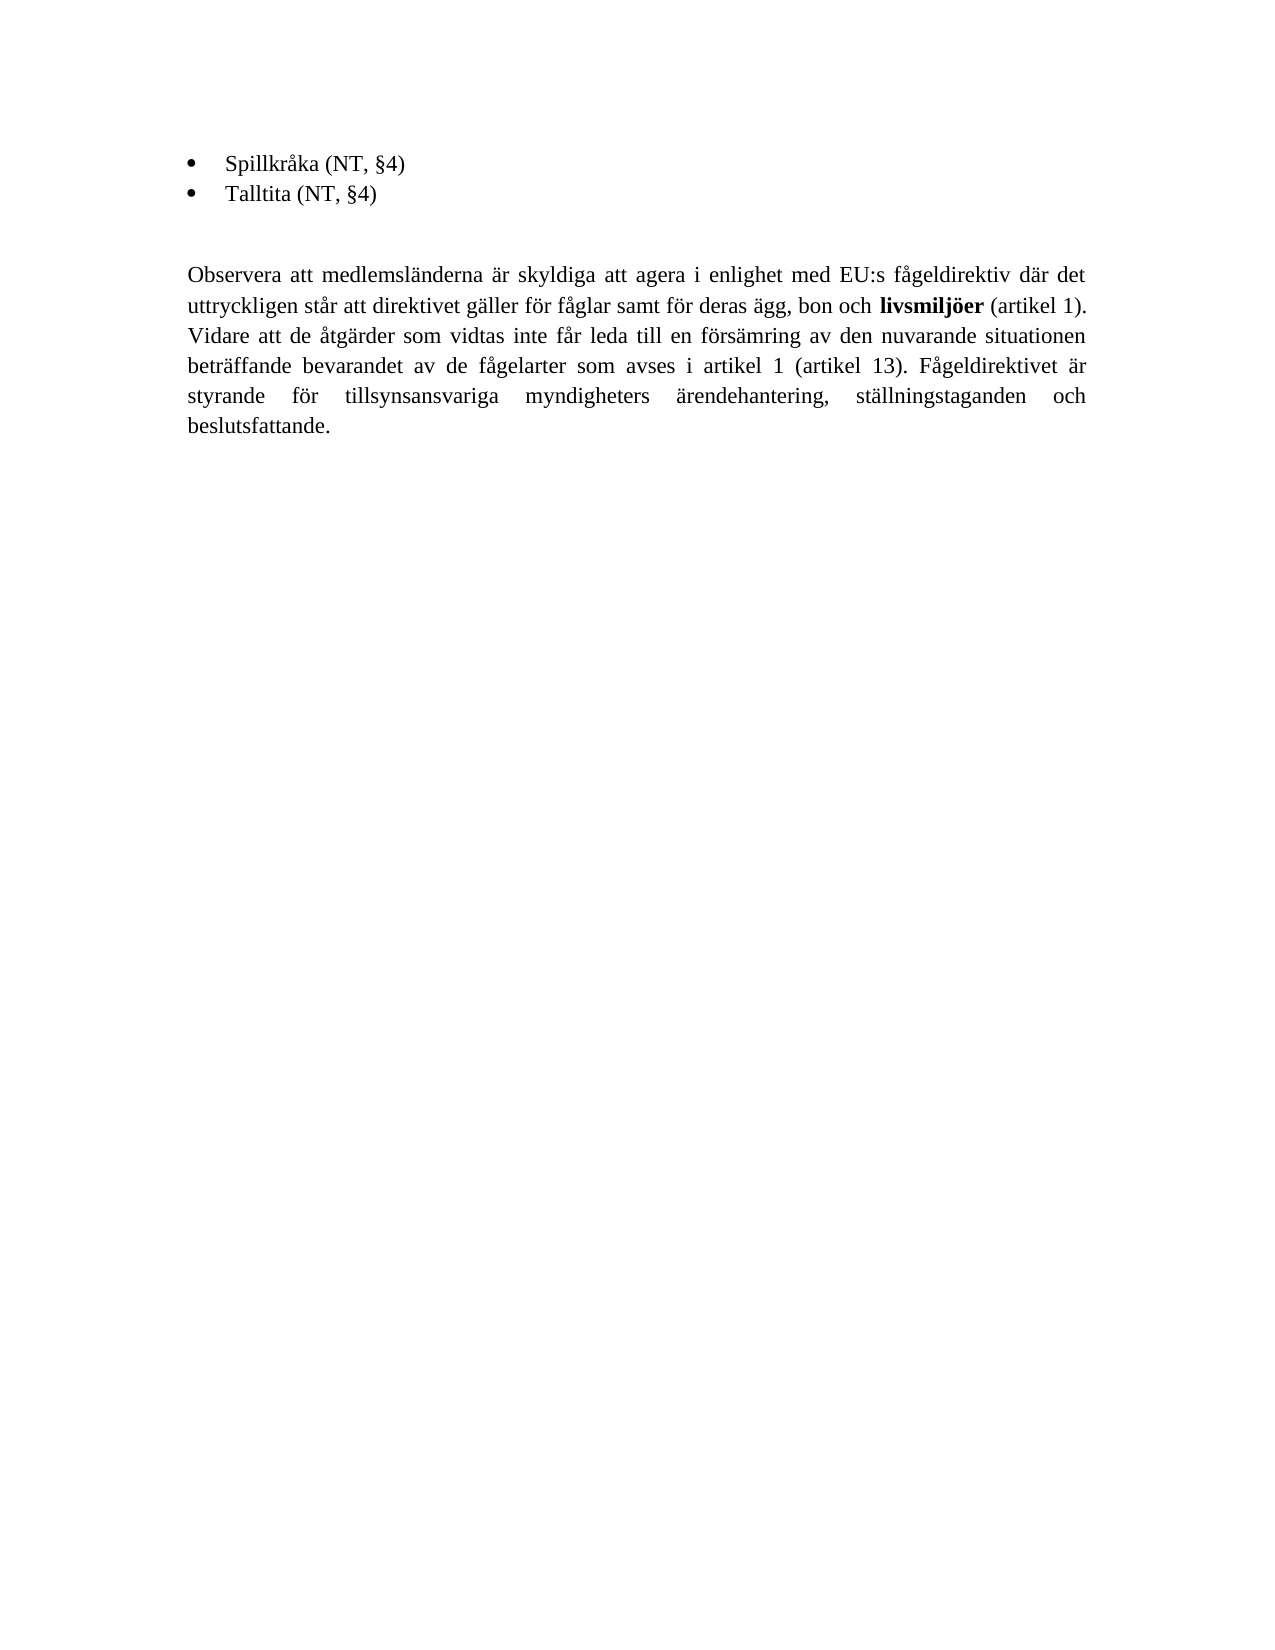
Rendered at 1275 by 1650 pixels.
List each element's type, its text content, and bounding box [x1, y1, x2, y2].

list Spillkråka (NT, §4) [187, 150, 1087, 176]
list Talltita (NT, §4) [187, 180, 1087, 207]
text Observera att medlemsländerna är skyldiga att agera i enlighet med EU:s fågeldirektiv där det uttryckligen står att direktivet gäller för fåglar samt för deras ägg, bon och livsmiljöer (artikel 1). Vidare att de åtgärder som vidtas inte får leda till en försämring av den nuvarande situationen beträffande bevarandet av de fågelarter som avses i artikel 1 (artikel 13). Fågeldirektivet är styrande för tillsynsansvariga myndigheters ärendehantering, ställningstaganden och beslutsfattande. [187, 231, 1087, 439]
